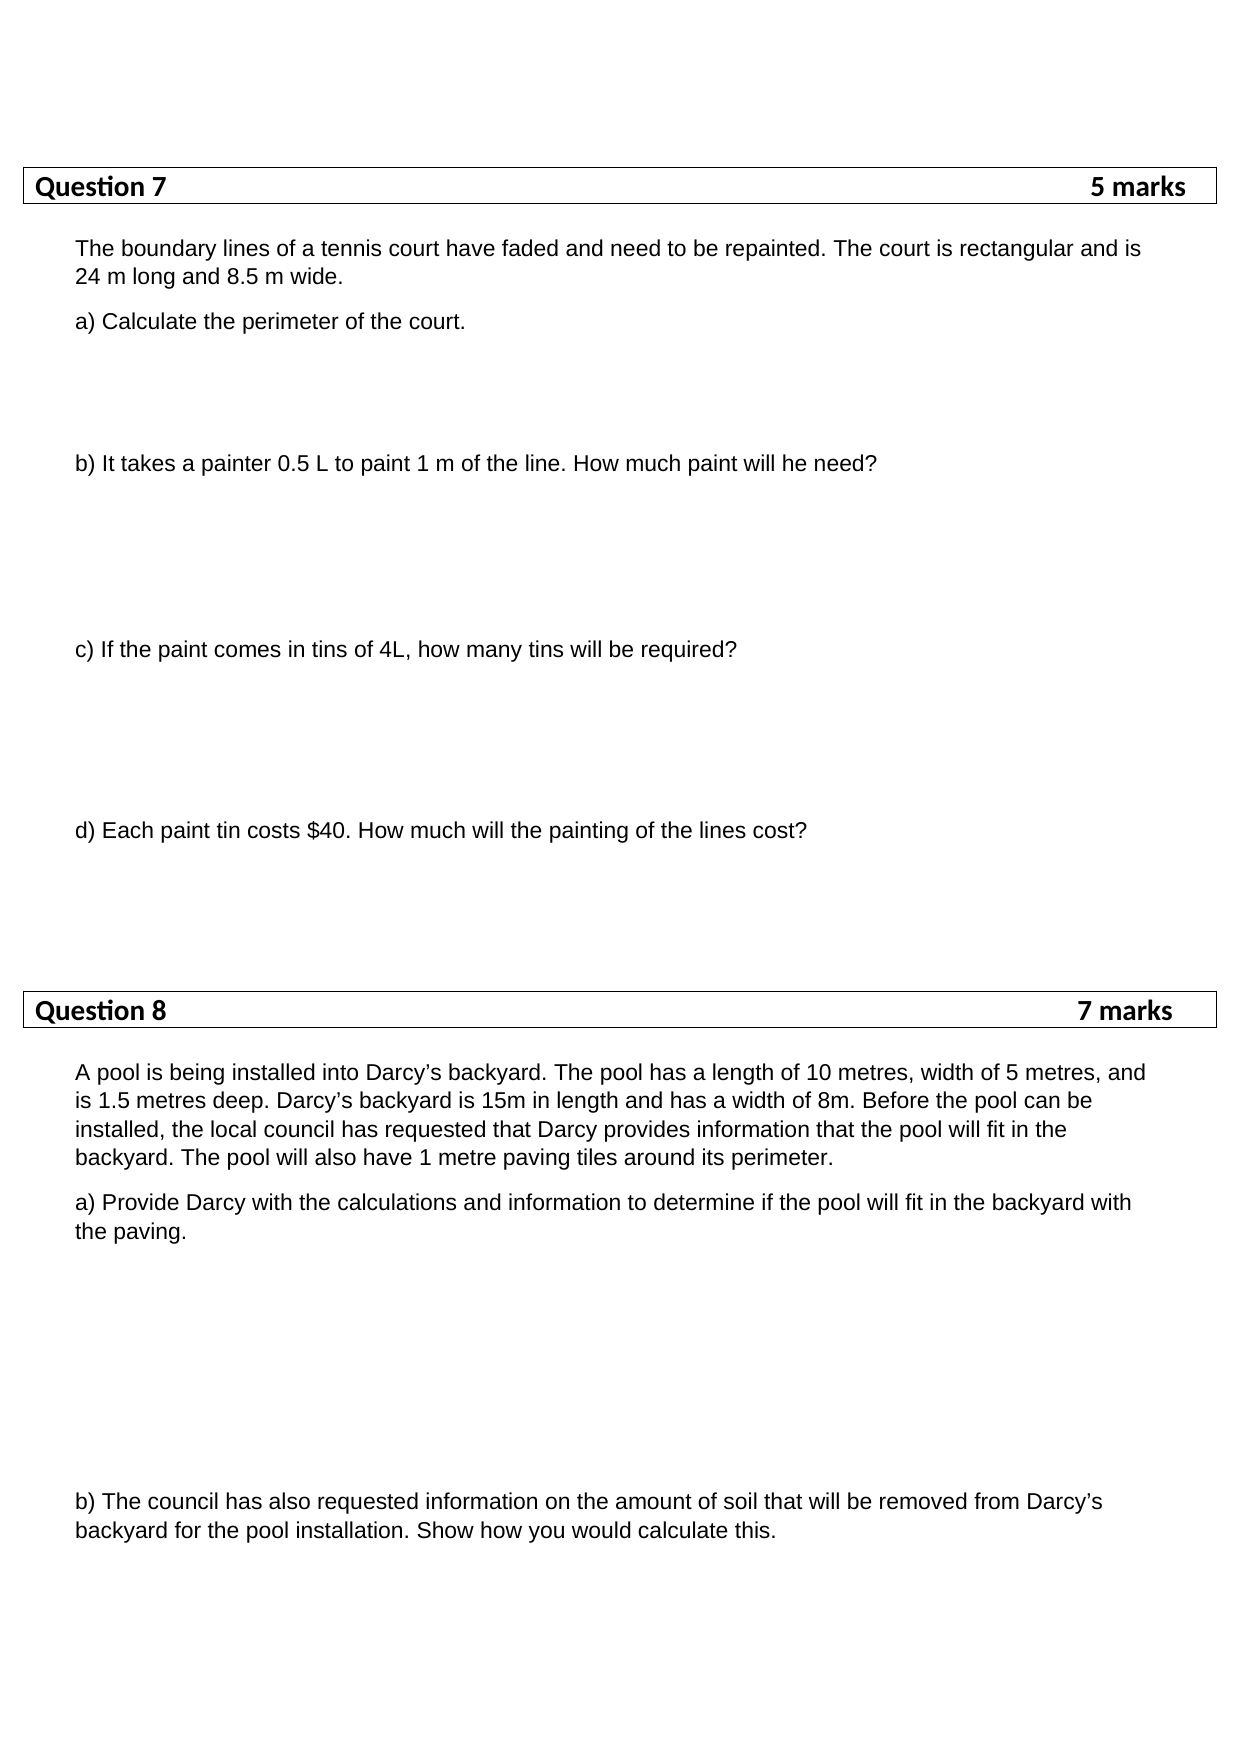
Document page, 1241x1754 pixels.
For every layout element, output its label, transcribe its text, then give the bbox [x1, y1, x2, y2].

text b) It takes a painter 0.5 L to paint 1 m of the line. How much paint will he need? [75, 449, 1165, 476]
text a) Provide Darcy with the calculations and information to determine if the pool will fit in the backyard with the paving. [75, 1189, 1165, 1244]
table_header Question 8 7 marks [24, 992, 1216, 1027]
text A pool is being installed into Darcy’s backyard. The pool has a length of 10 metres, width of 5 metres, and is 1.5 metres deep. Darcy’s backyard is 15m in length and has a width of 8m. Before the pool can be installed, the local council has requested that Darcy provides information that the pool will fit in the backyard. The pool will also have 1 metre paving tiles around its perimeter. [75, 1059, 1165, 1170]
table_header Question 7 5 marks [24, 168, 1216, 203]
text d) Each paint tin costs $40. How much will the painting of the lines cost? [75, 817, 1165, 844]
text The boundary lines of a tennis court have faded and need to be repainted. The court is rectangular and is 24 m long and 8.5 m wide. [75, 235, 1165, 289]
text b) The council has also requested information on the amount of soil that will be removed from Darcy’s backyard for the pool installation. Show how you would calculate this. [75, 1488, 1165, 1543]
text a) Calculate the perimeter of the court. [75, 308, 1165, 335]
text c) If the paint comes in tins of 4L, how many tins will be required? [75, 636, 1165, 662]
